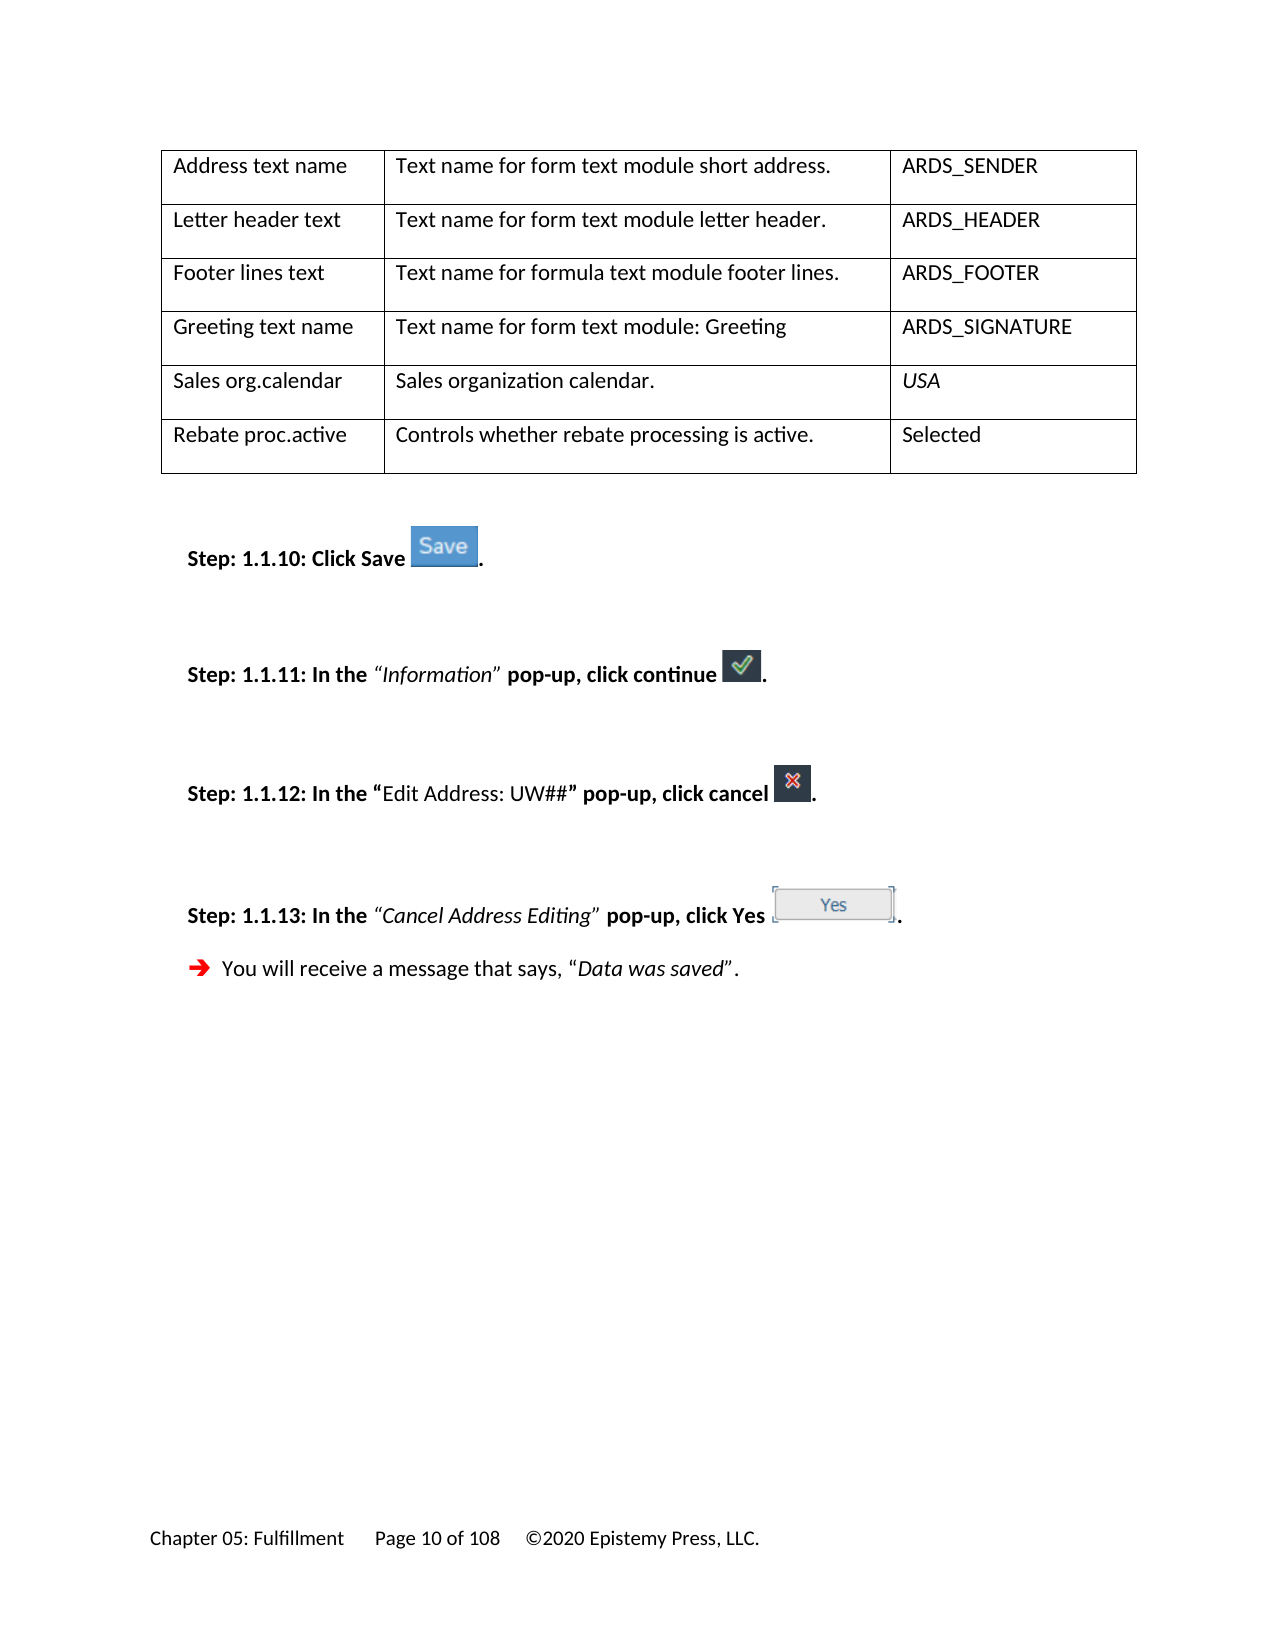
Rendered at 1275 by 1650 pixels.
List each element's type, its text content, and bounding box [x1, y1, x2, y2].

table_cell ARDS_FOOTER [891, 259, 1136, 311]
table_cell Address text name [162, 151, 384, 204]
table_cell Sales org.calendar [162, 366, 384, 419]
table_cell Footer lines text [162, 259, 384, 311]
table_cell Rebate proc.active [162, 420, 384, 472]
table_cell ARDS_SIGNATURE [891, 312, 1136, 365]
picture [410, 526, 478, 567]
table_cell Text name for form text module: Greeting [385, 312, 890, 365]
picture [770, 885, 897, 924]
text In the “Edit Address: UW##” pop-up, click cancel . [187, 766, 1125, 807]
text In the “Cancel Address Editing” pop-up, click Yes . [187, 885, 1125, 929]
table_cell Sales organization calendar. [385, 366, 890, 419]
table_cell ARDS_SENDER [891, 151, 1136, 204]
table_cell Text name for form text module short address. [385, 151, 890, 204]
picture [722, 650, 762, 682]
table_cell Controls whether rebate processing is active. [385, 420, 890, 472]
text Click Save . [187, 527, 1125, 572]
text In the “Information” pop-up, click continue . [187, 650, 1125, 688]
table_cell Text name for form text module letter header. [385, 205, 890, 257]
table_cell ARDS_HEADER [891, 205, 1136, 257]
text You will receive a message that says, “Data was saved”. [187, 954, 1125, 982]
table_cell USA [891, 366, 1136, 419]
table_cell Text name for formula text module footer lines. [385, 259, 890, 311]
table_cell Selected [891, 420, 1136, 472]
picture [774, 765, 811, 802]
table_cell Letter header text [162, 205, 384, 257]
table_cell Greeting text name [162, 312, 384, 365]
